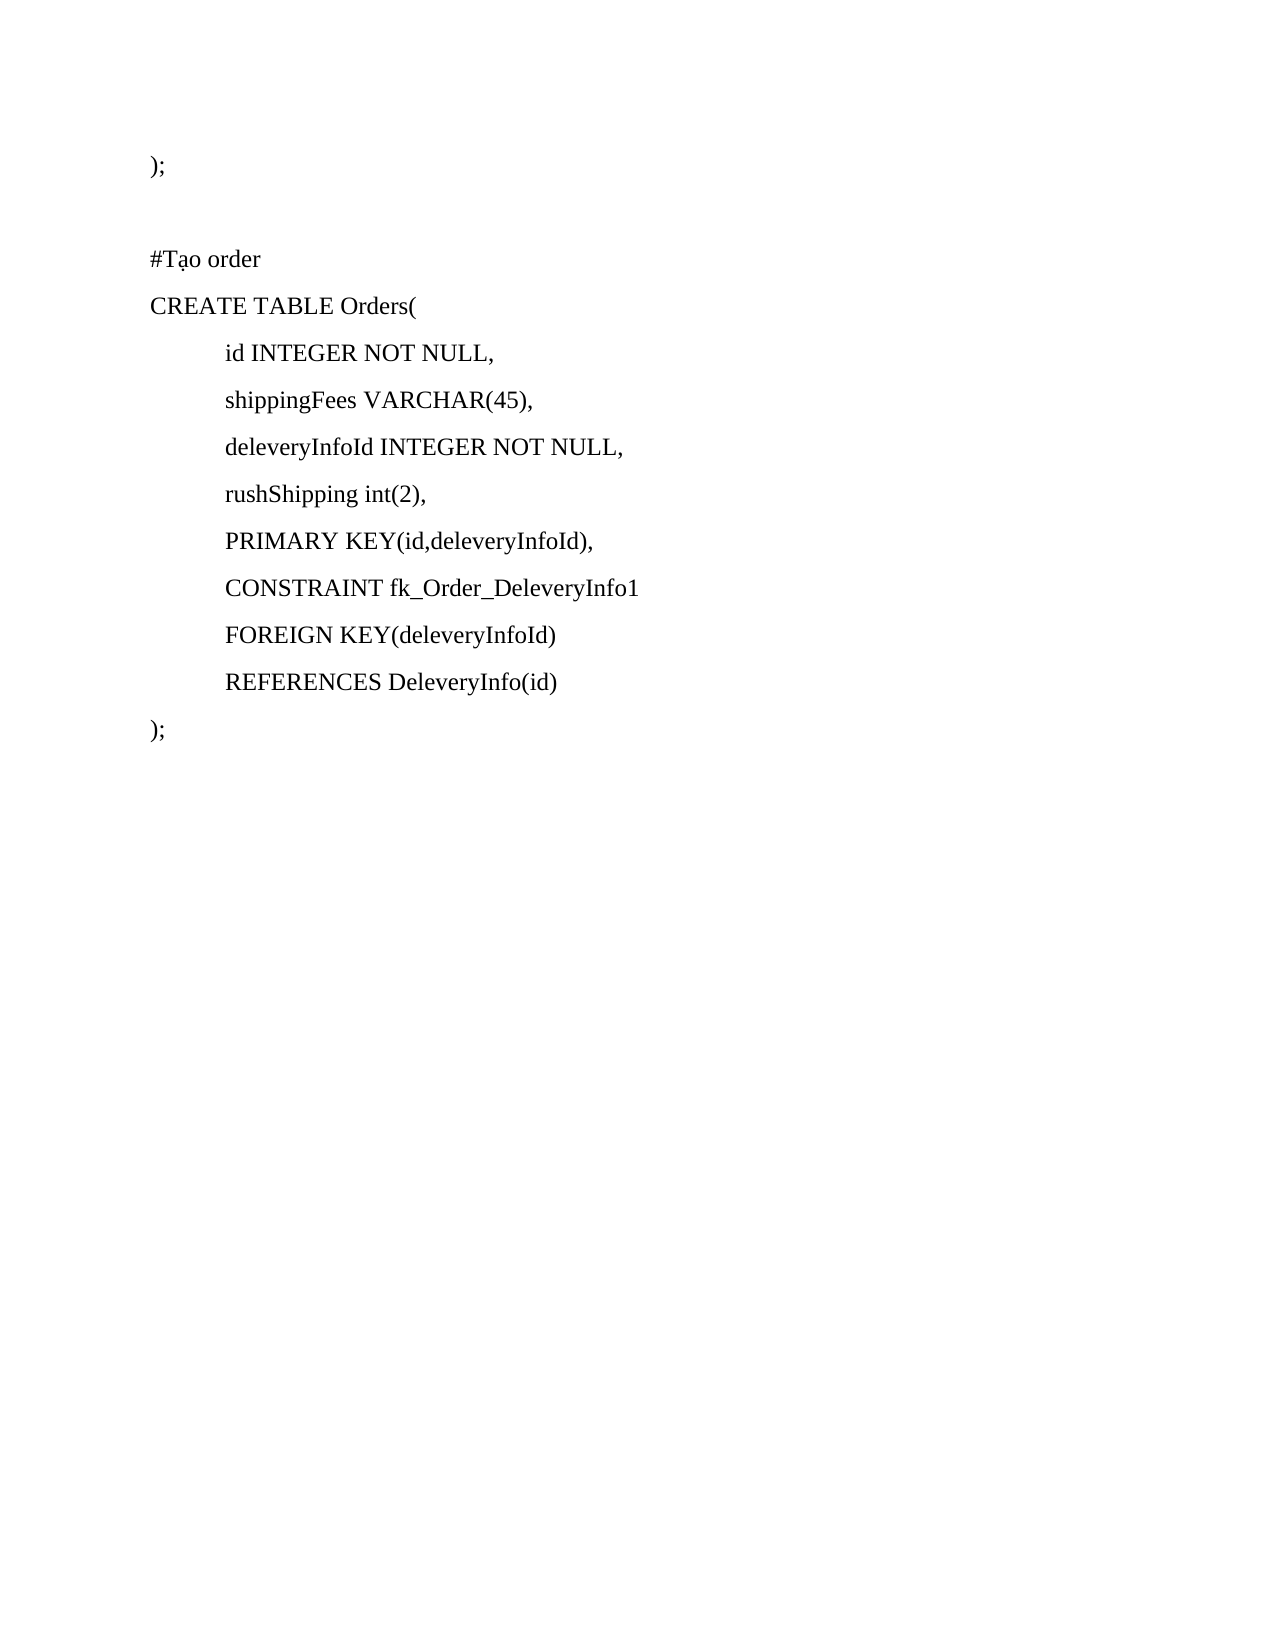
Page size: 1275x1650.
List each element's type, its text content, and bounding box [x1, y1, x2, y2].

text REFERENCES DeleveryInfo(id) [150, 667, 1125, 696]
text FOREIGN KEY(deleveryInfoId) [150, 620, 1125, 648]
text ); [150, 150, 1125, 179]
text shippingFees VARCHAR(45), [150, 385, 1125, 414]
text CONSTRAINT fk_Order_DeleveryInfo1 [150, 573, 1125, 602]
text deleveryInfoId INTEGER NOT NULL, [150, 432, 1125, 461]
text CREATE TABLE Orders( [150, 291, 1125, 320]
text id INTEGER NOT NULL, [150, 338, 1125, 367]
text PRIMARY KEY(id,deleveryInfoId), [150, 526, 1125, 554]
text #Tạo order [150, 244, 1125, 273]
text rushShipping int(2), [150, 479, 1125, 508]
text ); [150, 714, 1125, 742]
